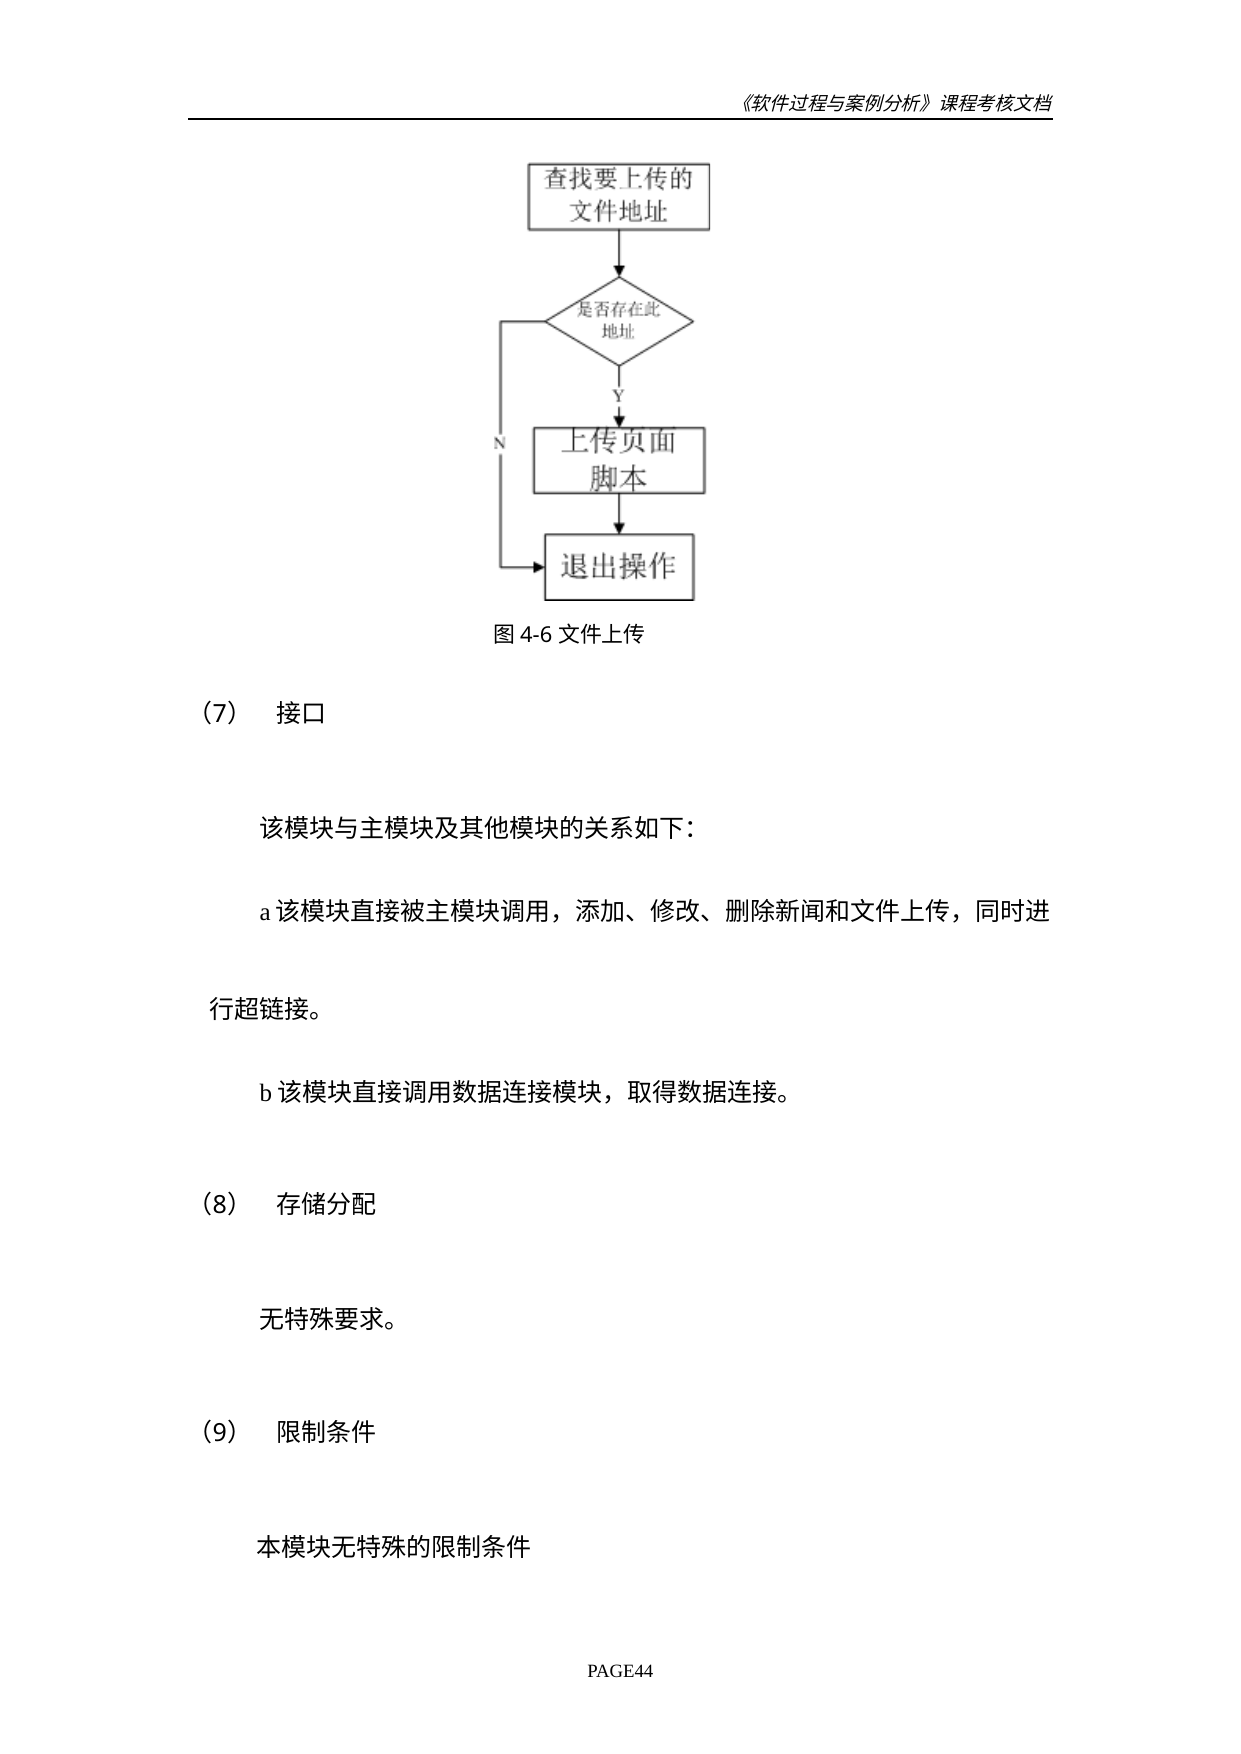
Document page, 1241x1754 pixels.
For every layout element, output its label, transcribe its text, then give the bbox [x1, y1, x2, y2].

text 无特殊要求。 [209, 1286, 1053, 1351]
subtitle 限制条件 [187, 1398, 1053, 1463]
list 本模块无特殊的限制条件 [231, 1513, 1053, 1578]
list 图4-6 文件上传 [231, 617, 1053, 649]
text 该模块与主模块及其他模块的关系如下： [209, 794, 1053, 859]
text b该模块直接调用数据连接模块，取得数据连接。 [209, 1058, 1053, 1123]
text a该模块直接被主模块调用，添加、修改、删除新闻和文件上传，同时进行超链接。 [209, 877, 1053, 1040]
picture [493, 162, 711, 601]
subtitle 存储分配 [187, 1170, 1053, 1235]
subtitle 接口 [187, 679, 1053, 744]
